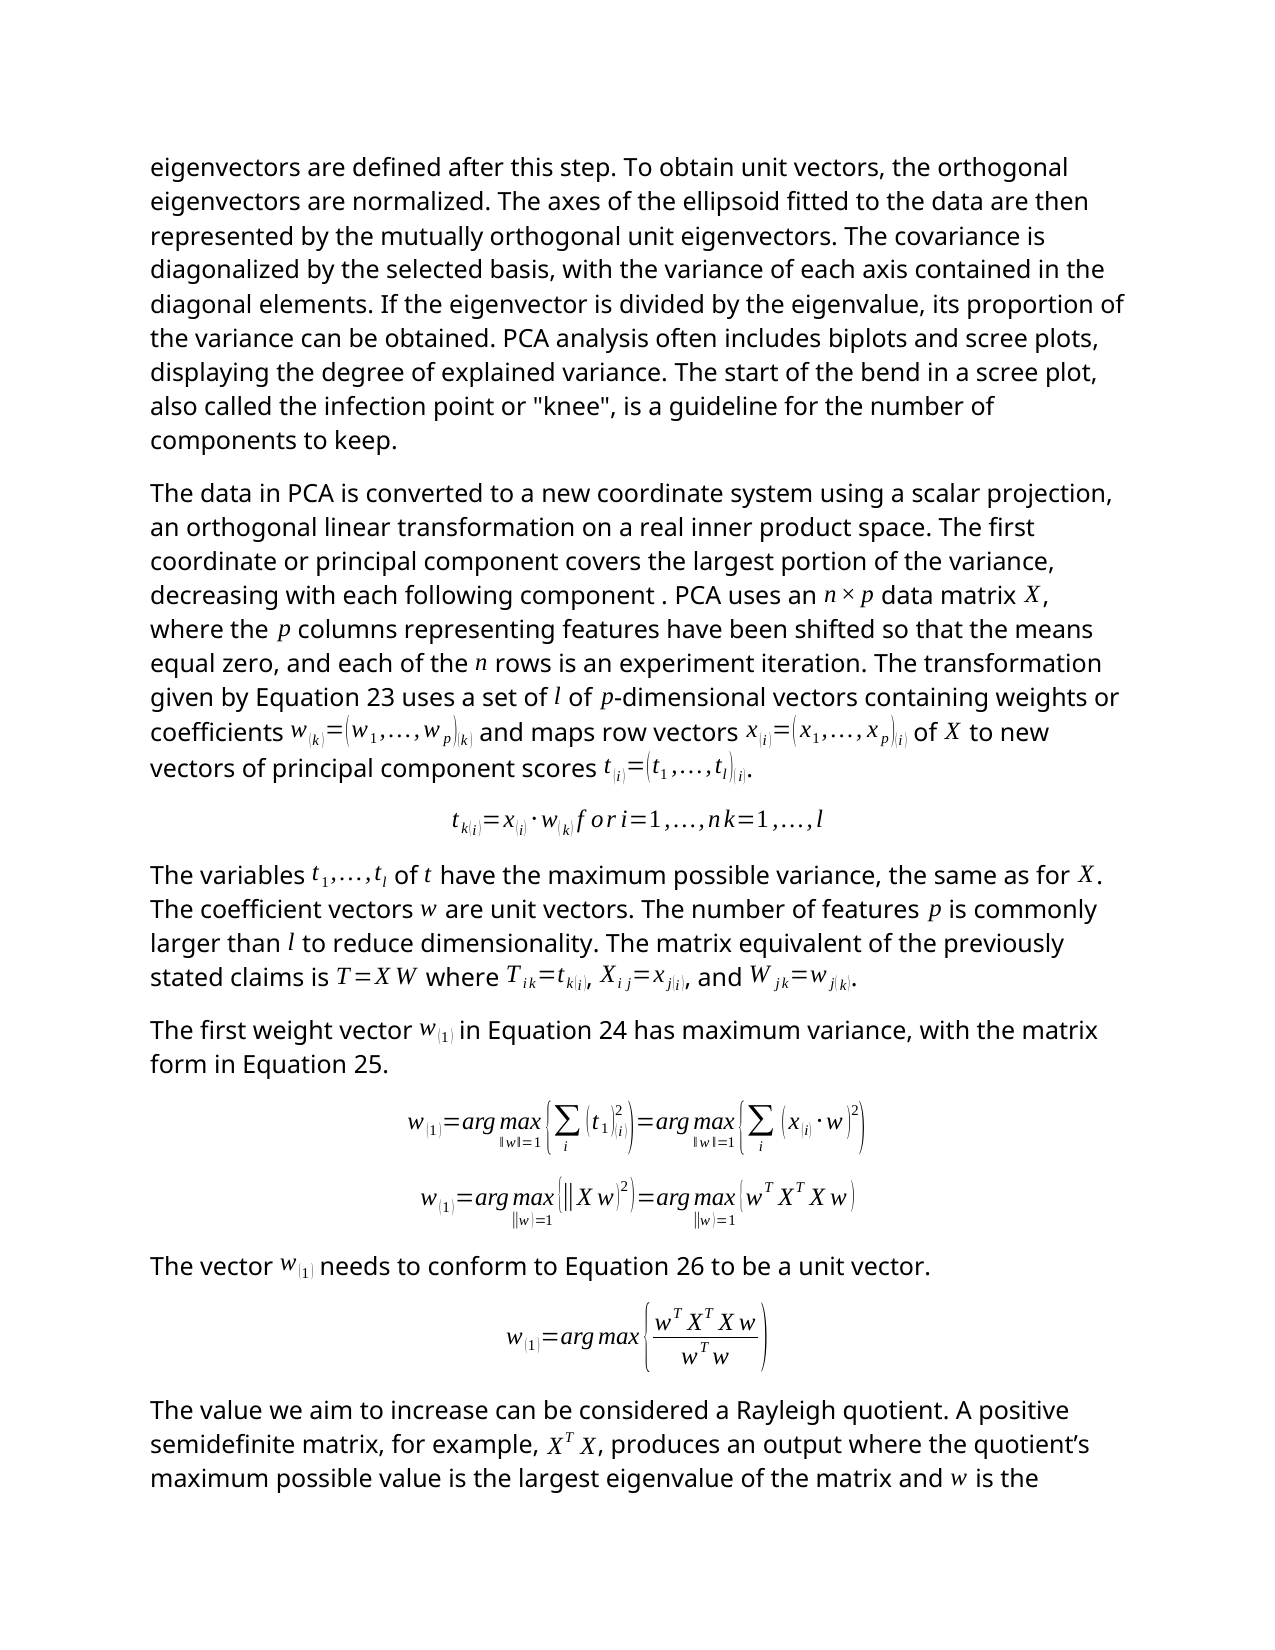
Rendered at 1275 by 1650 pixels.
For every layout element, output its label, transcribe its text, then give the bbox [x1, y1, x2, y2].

text The variables of have the maximum possible variance, the same as for . The coefficient vectors are unit vectors. The number of features is commonly larger than to reduce dimensionality. The matrix equivalent of the previously stated claims is where , , and . [150, 858, 1125, 994]
text The vector needs to conform to Equation 26 to be a unit vector. [150, 1248, 1125, 1282]
text The first weight vector in Equation 24 has maximum variance, with the matrix form in Equation 25. [150, 1013, 1125, 1081]
